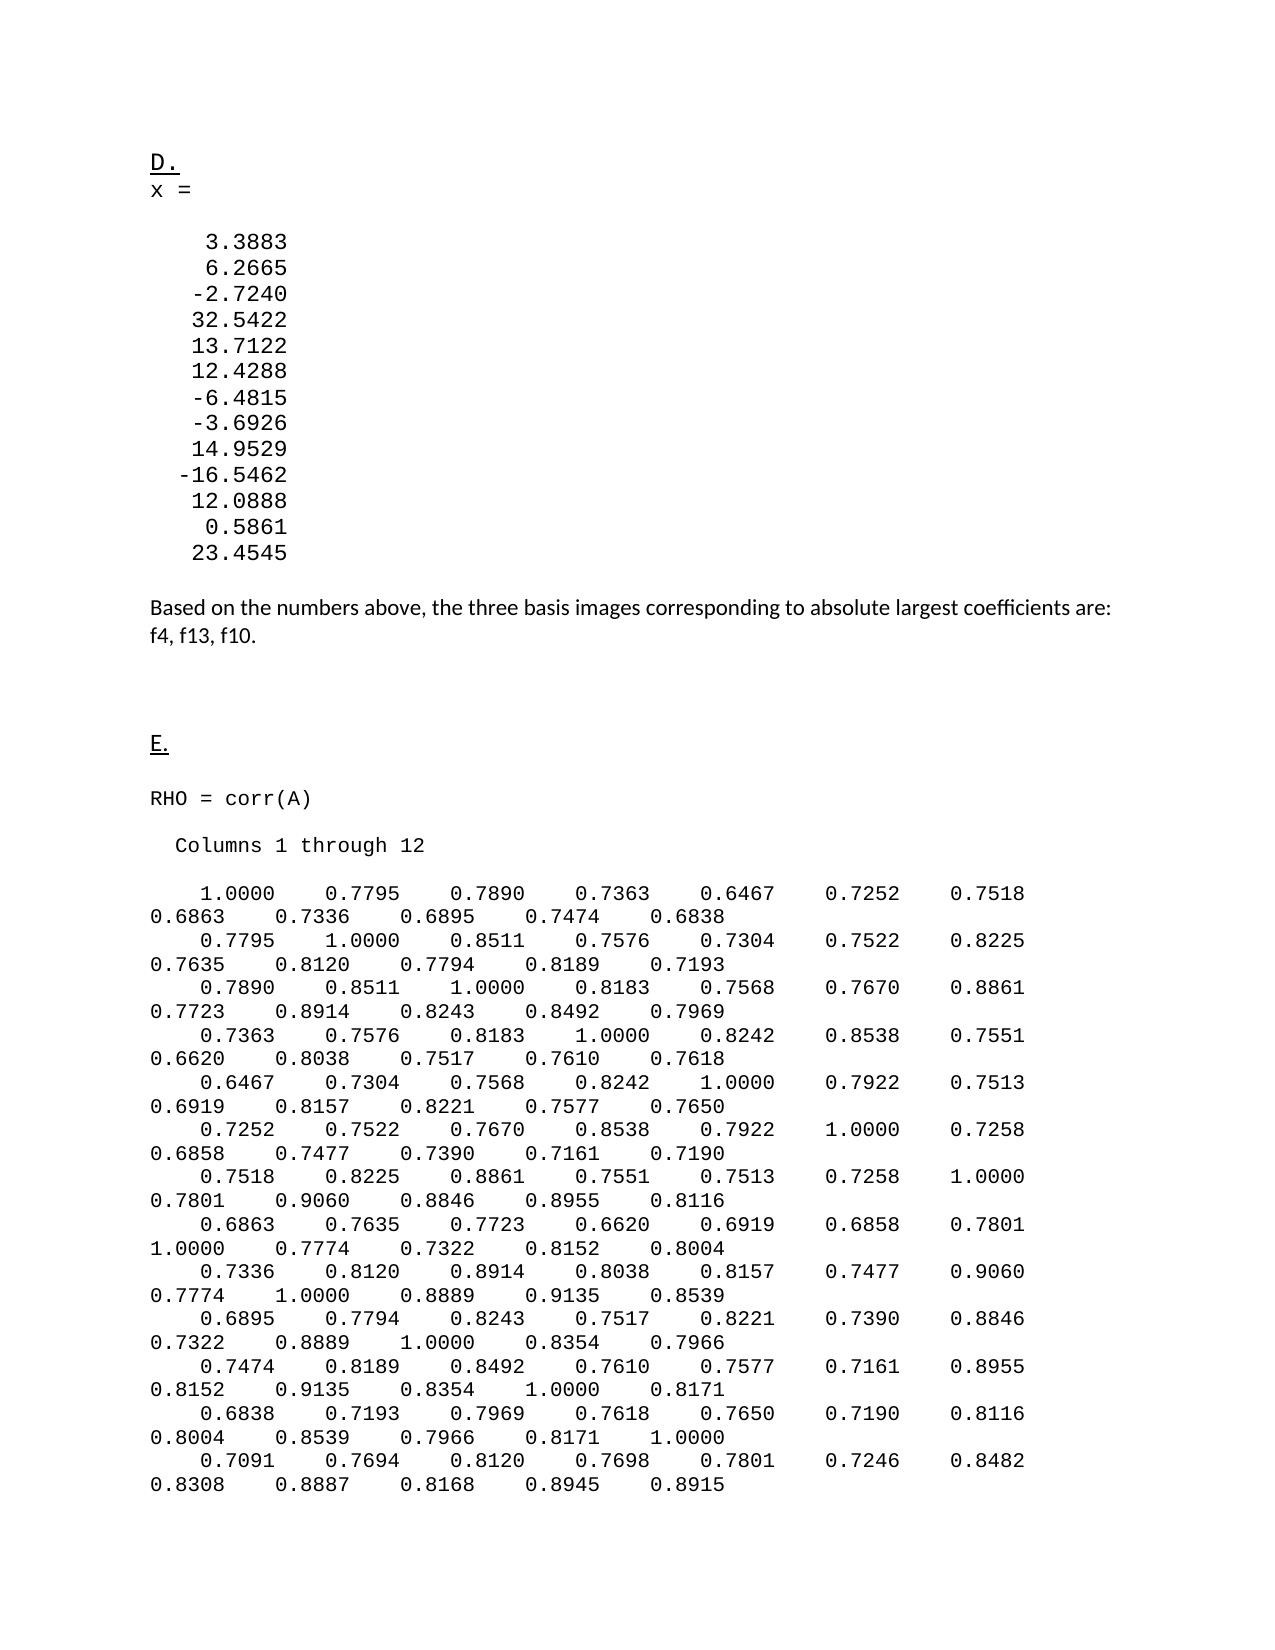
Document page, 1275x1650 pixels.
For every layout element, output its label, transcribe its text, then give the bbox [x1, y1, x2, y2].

text 32.5422 [150, 308, 1125, 334]
text Based on the numbers above, the three basis images corresponding to absolute largest coefficients are: f4, f13, f10. [150, 593, 1125, 649]
text Columns 1 through 12 [150, 836, 1125, 859]
text 0.7474 0.8189 0.8492 0.7610 0.7577 0.7161 0.8955 0.8152 0.9135 0.8354 1.0000 0.8171 [150, 1356, 1125, 1403]
text 12.0888 [150, 489, 1125, 516]
text 12.4288 [150, 360, 1125, 386]
text -3.6926 [150, 412, 1125, 438]
text 0.7252 0.7522 0.7670 0.8538 0.7922 1.0000 0.7258 0.6858 0.7477 0.7390 0.7161 0.7190 [150, 1119, 1125, 1167]
text 0.6838 0.7193 0.7969 0.7618 0.7650 0.7190 0.8116 0.8004 0.8539 0.7966 0.8171 1.0000 [150, 1403, 1125, 1450]
text 1.0000 0.7795 0.7890 0.7363 0.6467 0.7252 0.7518 0.6863 0.7336 0.6895 0.7474 0.6838 [150, 883, 1125, 930]
text 3.3883 [150, 230, 1125, 256]
text -6.4815 [150, 386, 1125, 412]
text 13.7122 [150, 334, 1125, 360]
text 23.4545 [150, 541, 1125, 567]
text 0.7336 0.8120 0.8914 0.8038 0.8157 0.7477 0.9060 0.7774 1.0000 0.8889 0.9135 0.8539 [150, 1261, 1125, 1308]
text 0.6863 0.7635 0.7723 0.6620 0.6919 0.6858 0.7801 1.0000 0.7774 0.7322 0.8152 0.8004 [150, 1214, 1125, 1261]
text 0.7890 0.8511 1.0000 0.8183 0.7568 0.7670 0.8861 0.7723 0.8914 0.8243 0.8492 0.7969 [150, 977, 1125, 1025]
text -16.5462 [150, 464, 1125, 489]
text 0.5861 [150, 516, 1125, 541]
text 14.9529 [150, 438, 1125, 464]
text 6.2665 [150, 256, 1125, 282]
text 0.6895 0.7794 0.8243 0.7517 0.8221 0.7390 0.8846 0.7322 0.8889 1.0000 0.8354 0.7966 [150, 1308, 1125, 1356]
text x = [150, 178, 1125, 204]
text RHO = corr(A) [150, 788, 1125, 812]
text 0.7091 0.7694 0.8120 0.7698 0.7801 0.7246 0.8482 0.8308 0.8887 0.8168 0.8945 0.8915 [150, 1450, 1125, 1498]
text 0.7363 0.7576 0.8183 1.0000 0.8242 0.8538 0.7551 0.6620 0.8038 0.7517 0.7610 0.7618 [150, 1025, 1125, 1072]
text 0.7795 1.0000 0.8511 0.7576 0.7304 0.7522 0.8225 0.7635 0.8120 0.7794 0.8189 0.7193 [150, 930, 1125, 977]
text -2.7240 [150, 282, 1125, 308]
text 0.6467 0.7304 0.7568 0.8242 1.0000 0.7922 0.7513 0.6919 0.8157 0.8221 0.7577 0.7650 [150, 1072, 1125, 1119]
text 0.7518 0.8225 0.8861 0.7551 0.7513 0.7258 1.0000 0.7801 0.9060 0.8846 0.8955 0.8116 [150, 1167, 1125, 1214]
text E. [150, 727, 1125, 758]
text D. [150, 150, 1125, 178]
